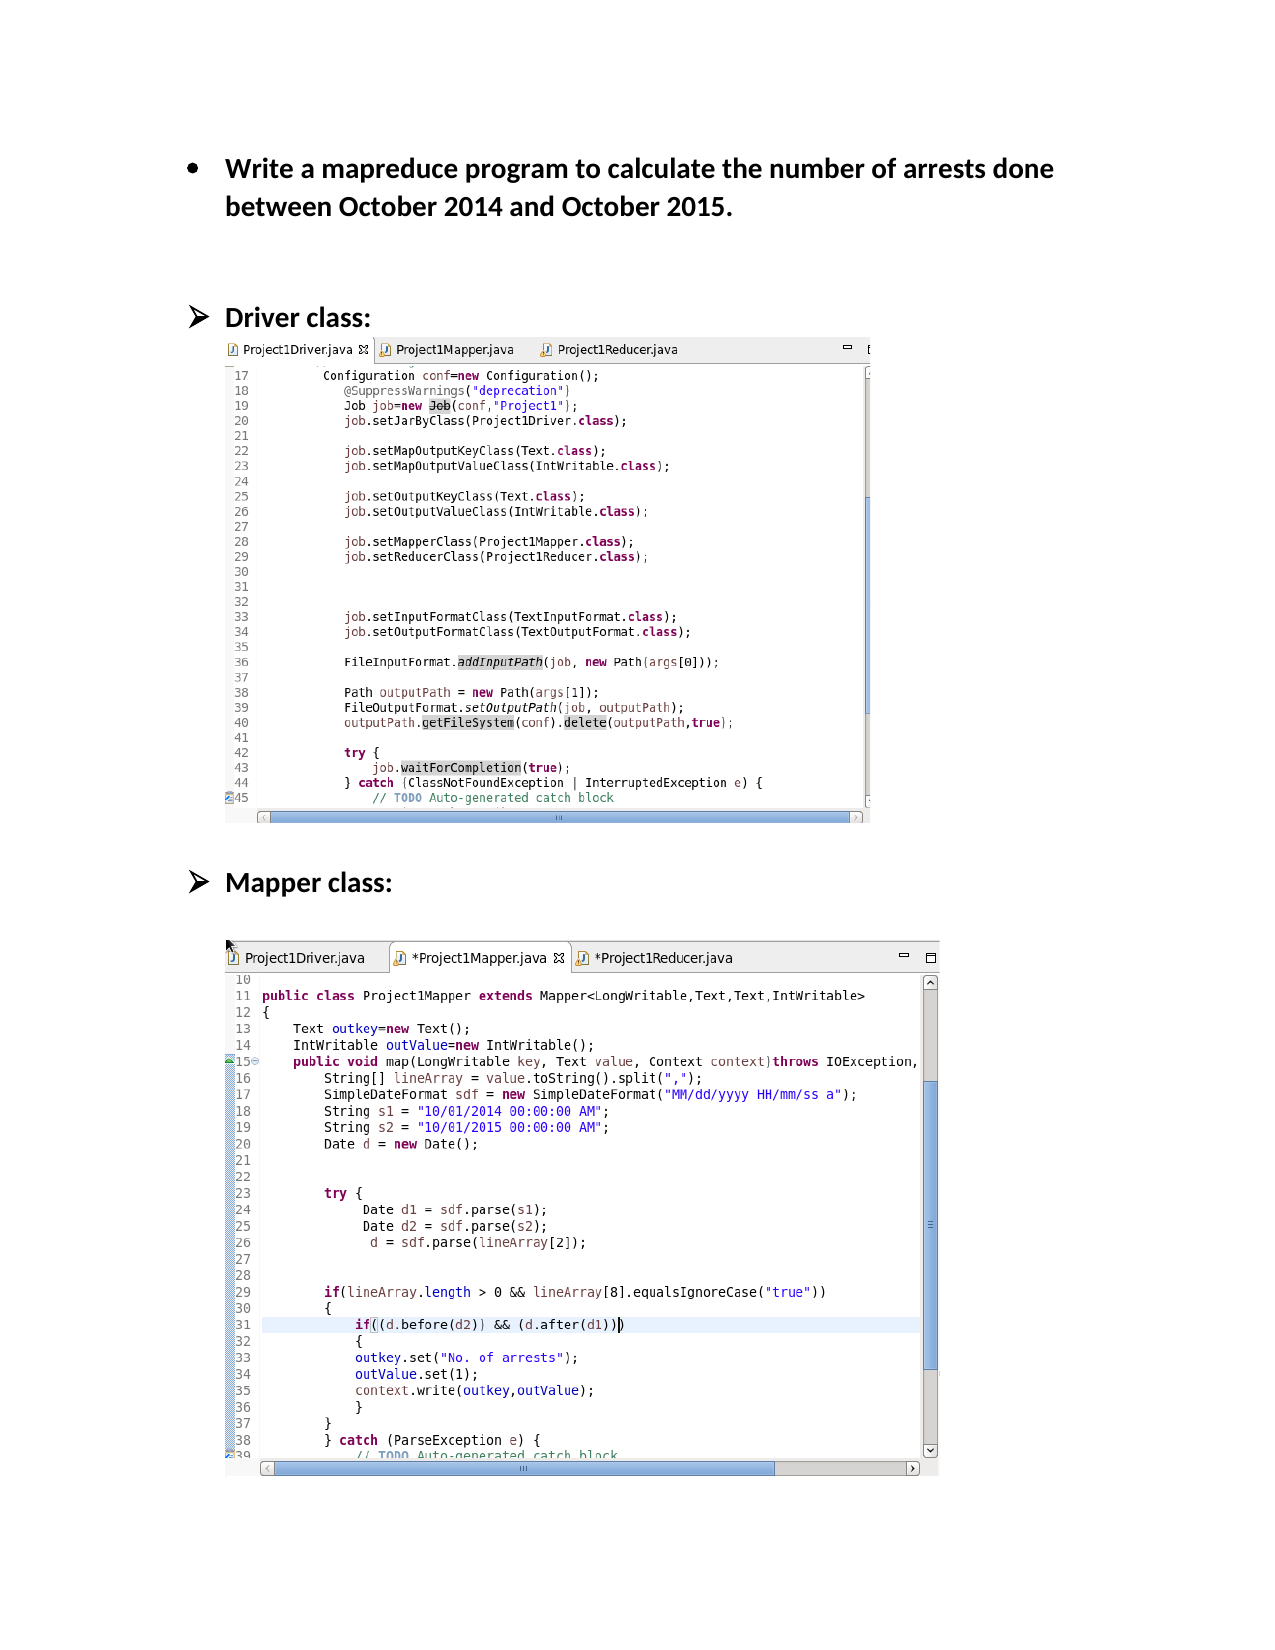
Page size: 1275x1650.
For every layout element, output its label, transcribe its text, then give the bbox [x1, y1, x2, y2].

list Write a mapreduce program to calculate the number of arrests done between October 2014 and October 2015. [187, 150, 1125, 224]
list Driver class: [187, 299, 1125, 334]
picture [225, 337, 871, 823]
list Mapper class: [187, 864, 1125, 899]
picture [225, 940, 940, 1477]
